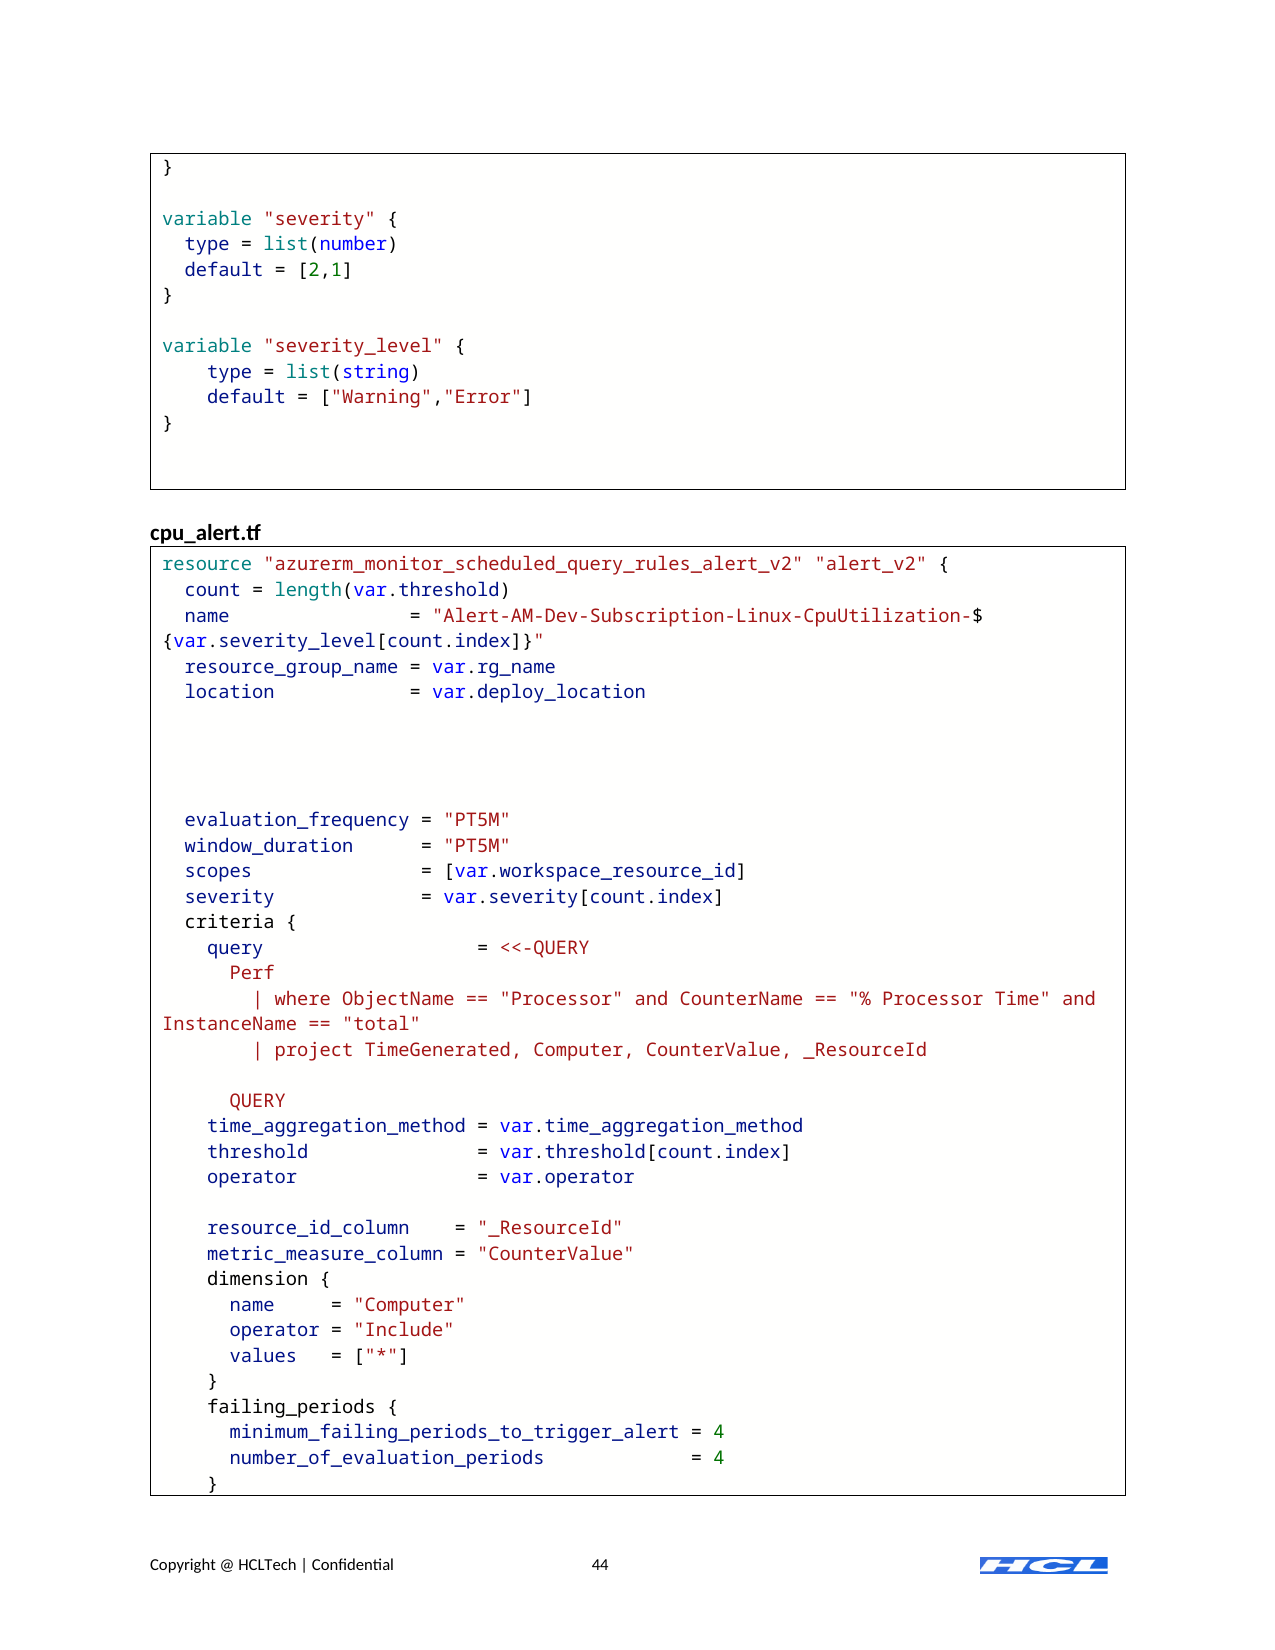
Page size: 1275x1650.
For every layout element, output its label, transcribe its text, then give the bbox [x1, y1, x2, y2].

picture [980, 1557, 1108, 1574]
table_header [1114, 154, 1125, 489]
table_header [151, 547, 1125, 1495]
text cpu_alert.tf [150, 518, 1125, 546]
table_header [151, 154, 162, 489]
